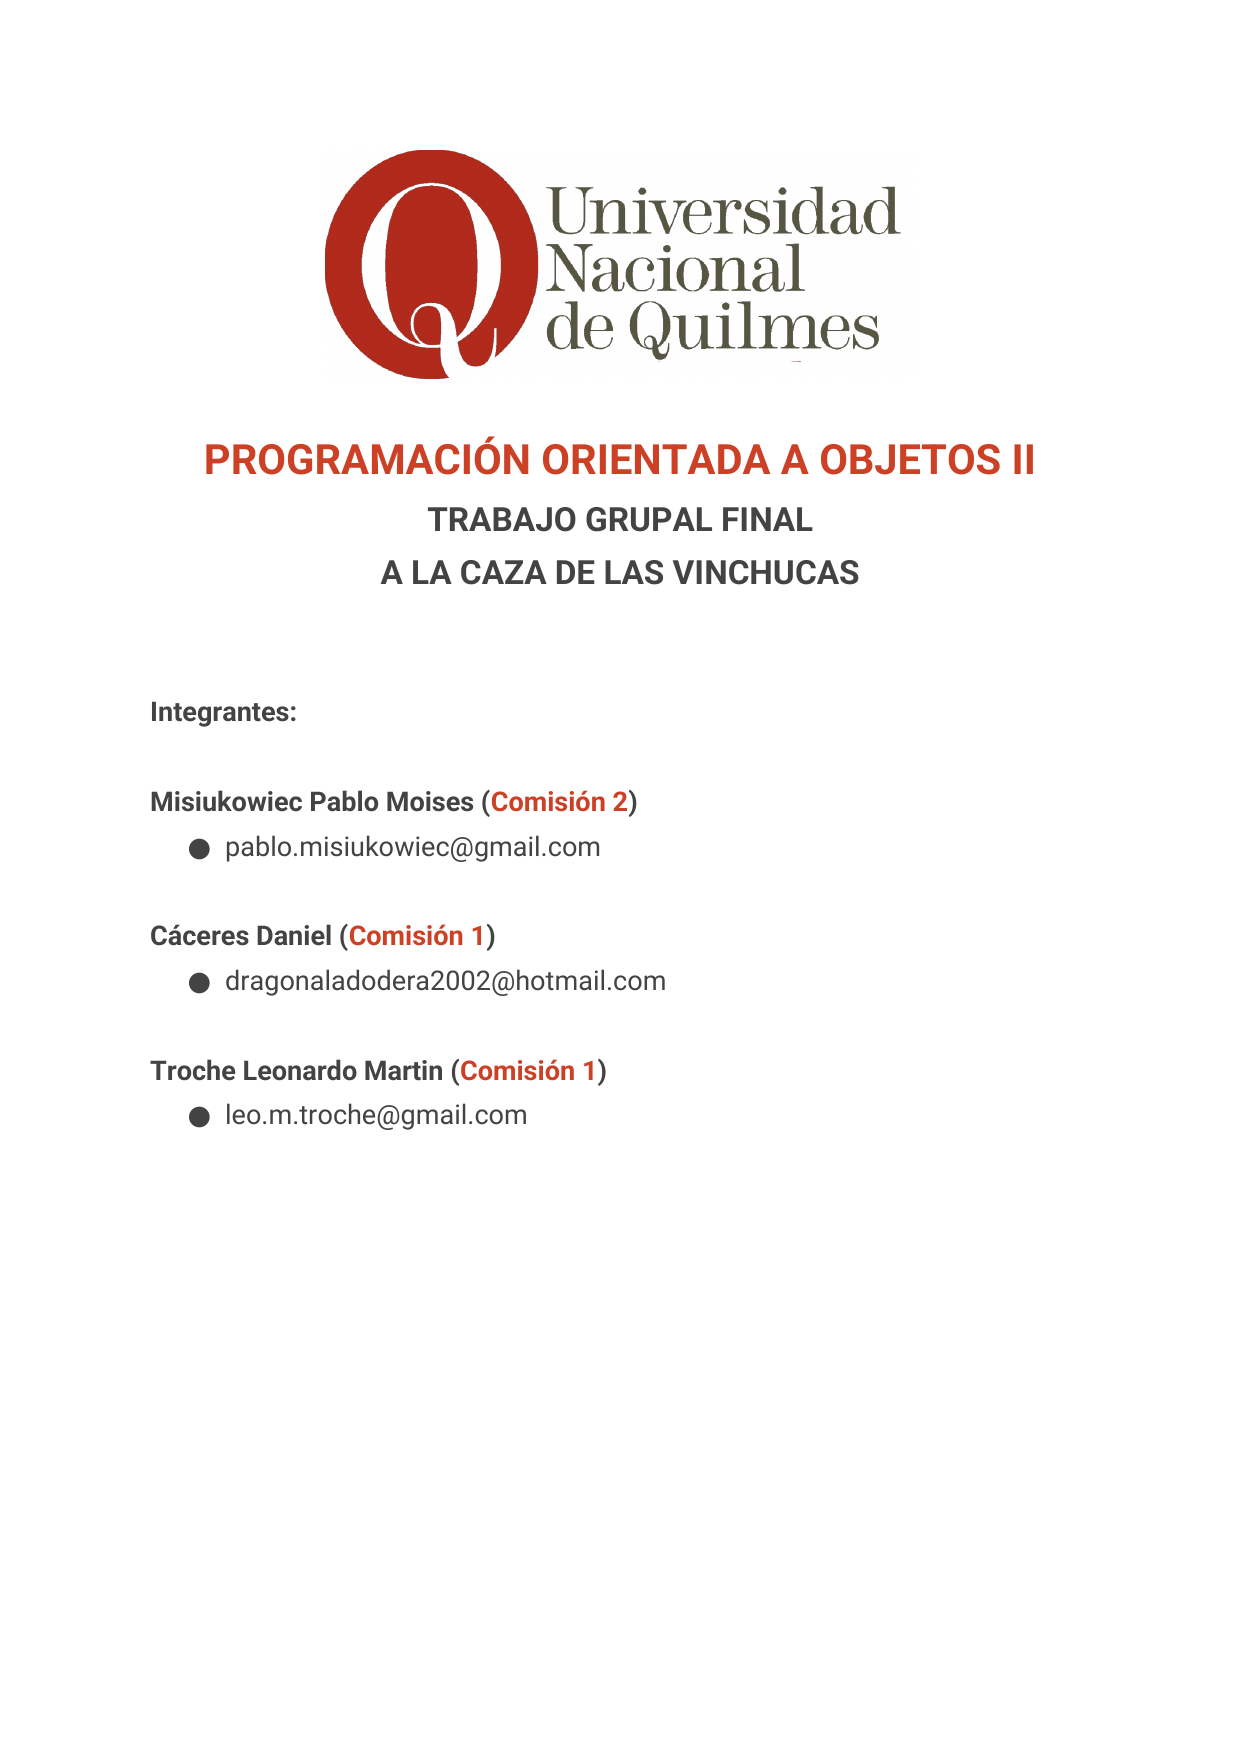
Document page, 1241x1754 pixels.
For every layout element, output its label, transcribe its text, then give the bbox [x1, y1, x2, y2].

text TRABAJO GRUPAL FINAL [150, 501, 1090, 539]
list dragonaladodera2002@hotmail.com [187, 965, 1090, 997]
list pablo.misiukowiec@gmail.com [187, 831, 1090, 863]
text Integrantes: [150, 697, 1090, 728]
text Cáceres Daniel (Comisión 1) [150, 921, 1090, 952]
text PROGRAMACIÓN ORIENTADA A OBJETOS II [150, 436, 1090, 485]
picture [325, 150, 916, 379]
text A LA CAZA DE LAS VINCHUCAS [150, 554, 1090, 593]
text Misiukowiec Pablo Moises (Comisión 2) [150, 786, 1090, 818]
list leo.m.troche@gmail.com [187, 1100, 1090, 1131]
text Troche Leonardo Martin (Comisión 1) [150, 1055, 1090, 1087]
